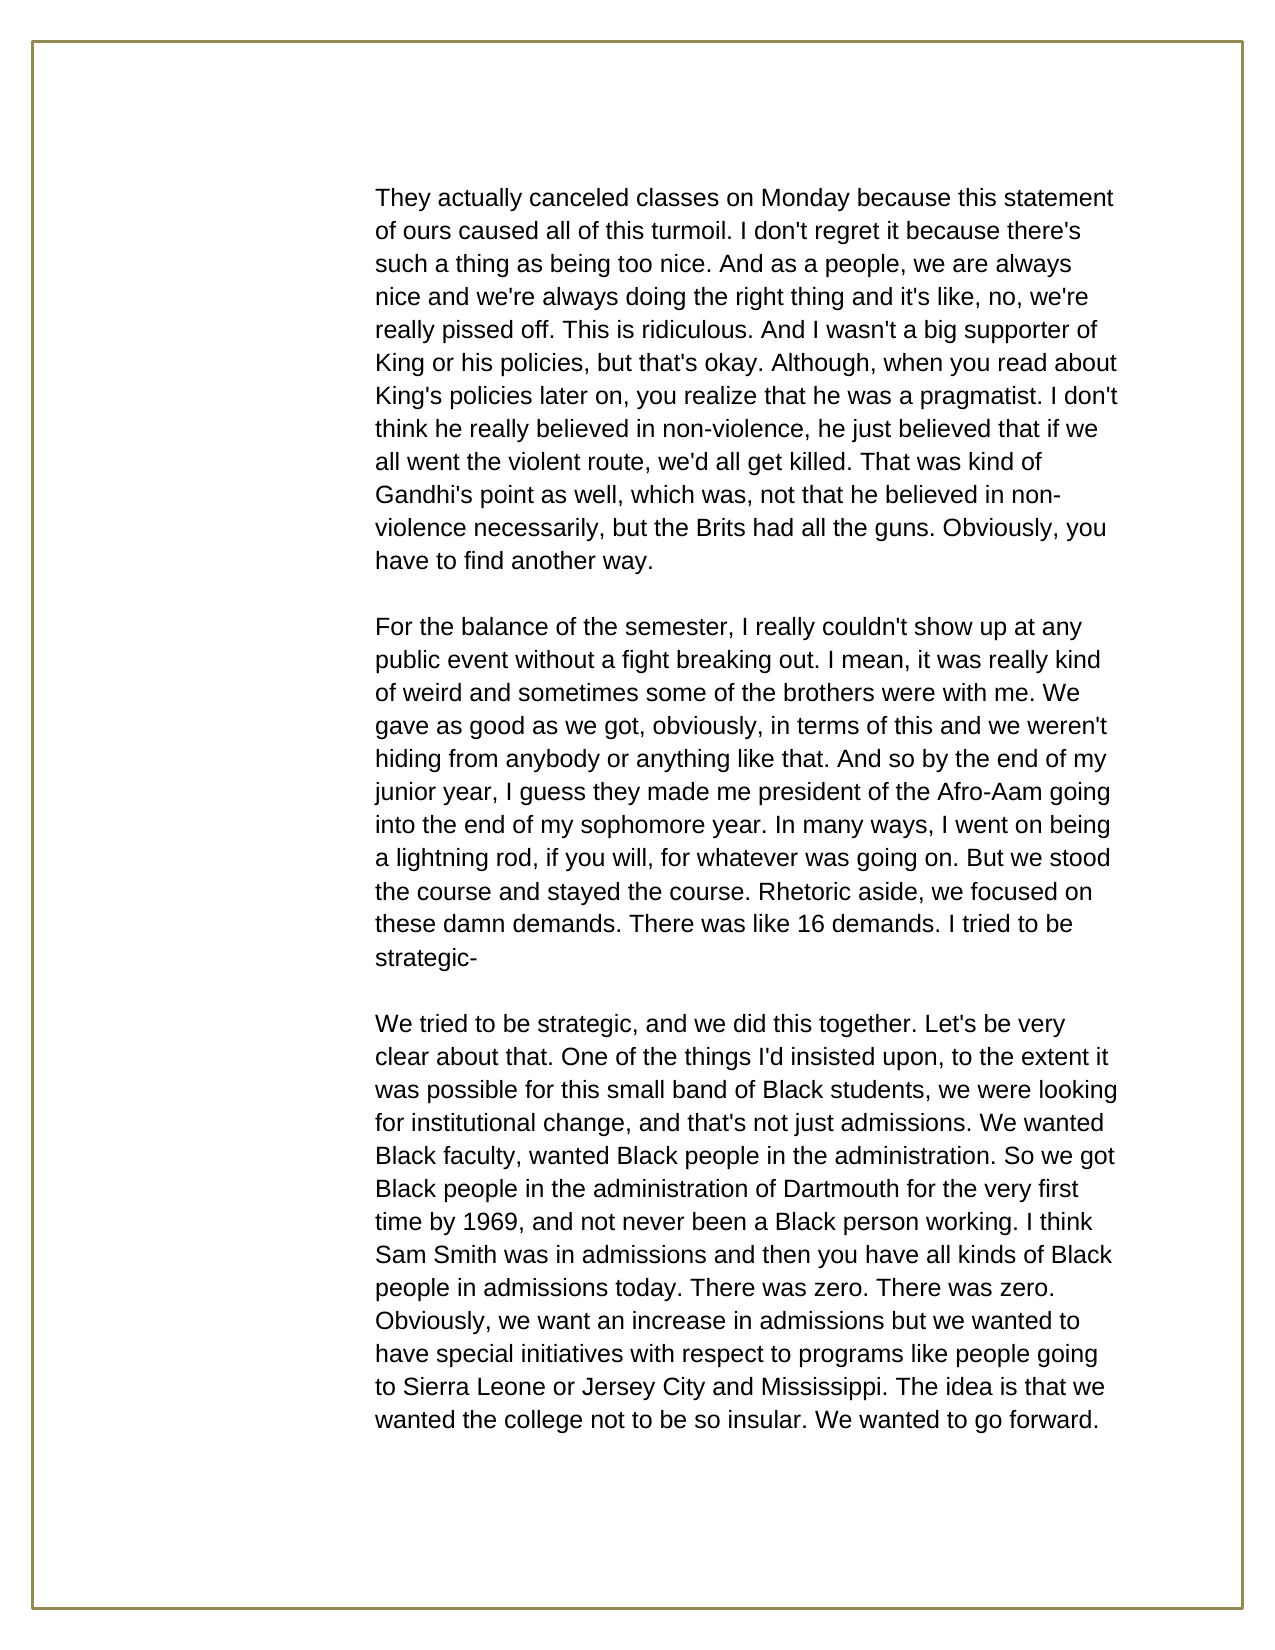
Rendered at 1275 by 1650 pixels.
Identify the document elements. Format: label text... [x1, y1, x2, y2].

text They actually canceled classes on Monday because this statement of ours caused all of this turmoil. I don't regret it because there's such a thing as being too nice. And as a people, we are always nice and we're always doing the right thing and it's like, no, we're really pissed off. This is ridiculous. And I wasn't a big supporter of King or his policies, but that's okay. Although, when you read about King's policies later on, you realize that he was a pragmatist. I don't think he really believed in non-violence, he just believed that if we all went the violent route, we'd all get killed. That was kind of Gandhi's point as well, which was, not that he believed in non-violence necessarily, but the Brits had all the guns. Obviously, you have to find another way. [375, 183, 1125, 575]
text For the balance of the semester, I really couldn't show up at any public event without a fight breaking out. I mean, it was really kind of weird and sometimes some of the brothers were with me. We gave as good as we got, obviously, in terms of this and we weren't hiding from anybody or anything like that. And so by the end of my junior year, I guess they made me president of the Afro-Aam going into the end of my sophomore year. In many ways, I went on being a lightning rod, if you will, for whatever was going on. But we stood the course and stayed the course. Rhetoric aside, we focused on these damn demands. There was like 16 demands. I tried to be strategic- [375, 612, 1125, 971]
text We tried to be strategic, and we did this together. Let's be very clear about that. One of the things I'd insisted upon, to the extent it was possible for this small band of Black students, we were looking for institutional change, and that's not just admissions. We wanted Black faculty, wanted Black people in the administration. So we got Black people in the administration of Dartmouth for the very first time by 1969, and not never been a Black person working. I think Sam Smith was in admissions and then you have all kinds of Black people in admissions today. There was zero. There was zero. Obviously, we want an increase in admissions but we wanted to have special initiatives with respect to programs like people going to Sierra Leone or Jersey City and Mississippi. The idea is that we wanted the college not to be so insular. We wanted to go forward. [375, 1008, 1125, 1433]
